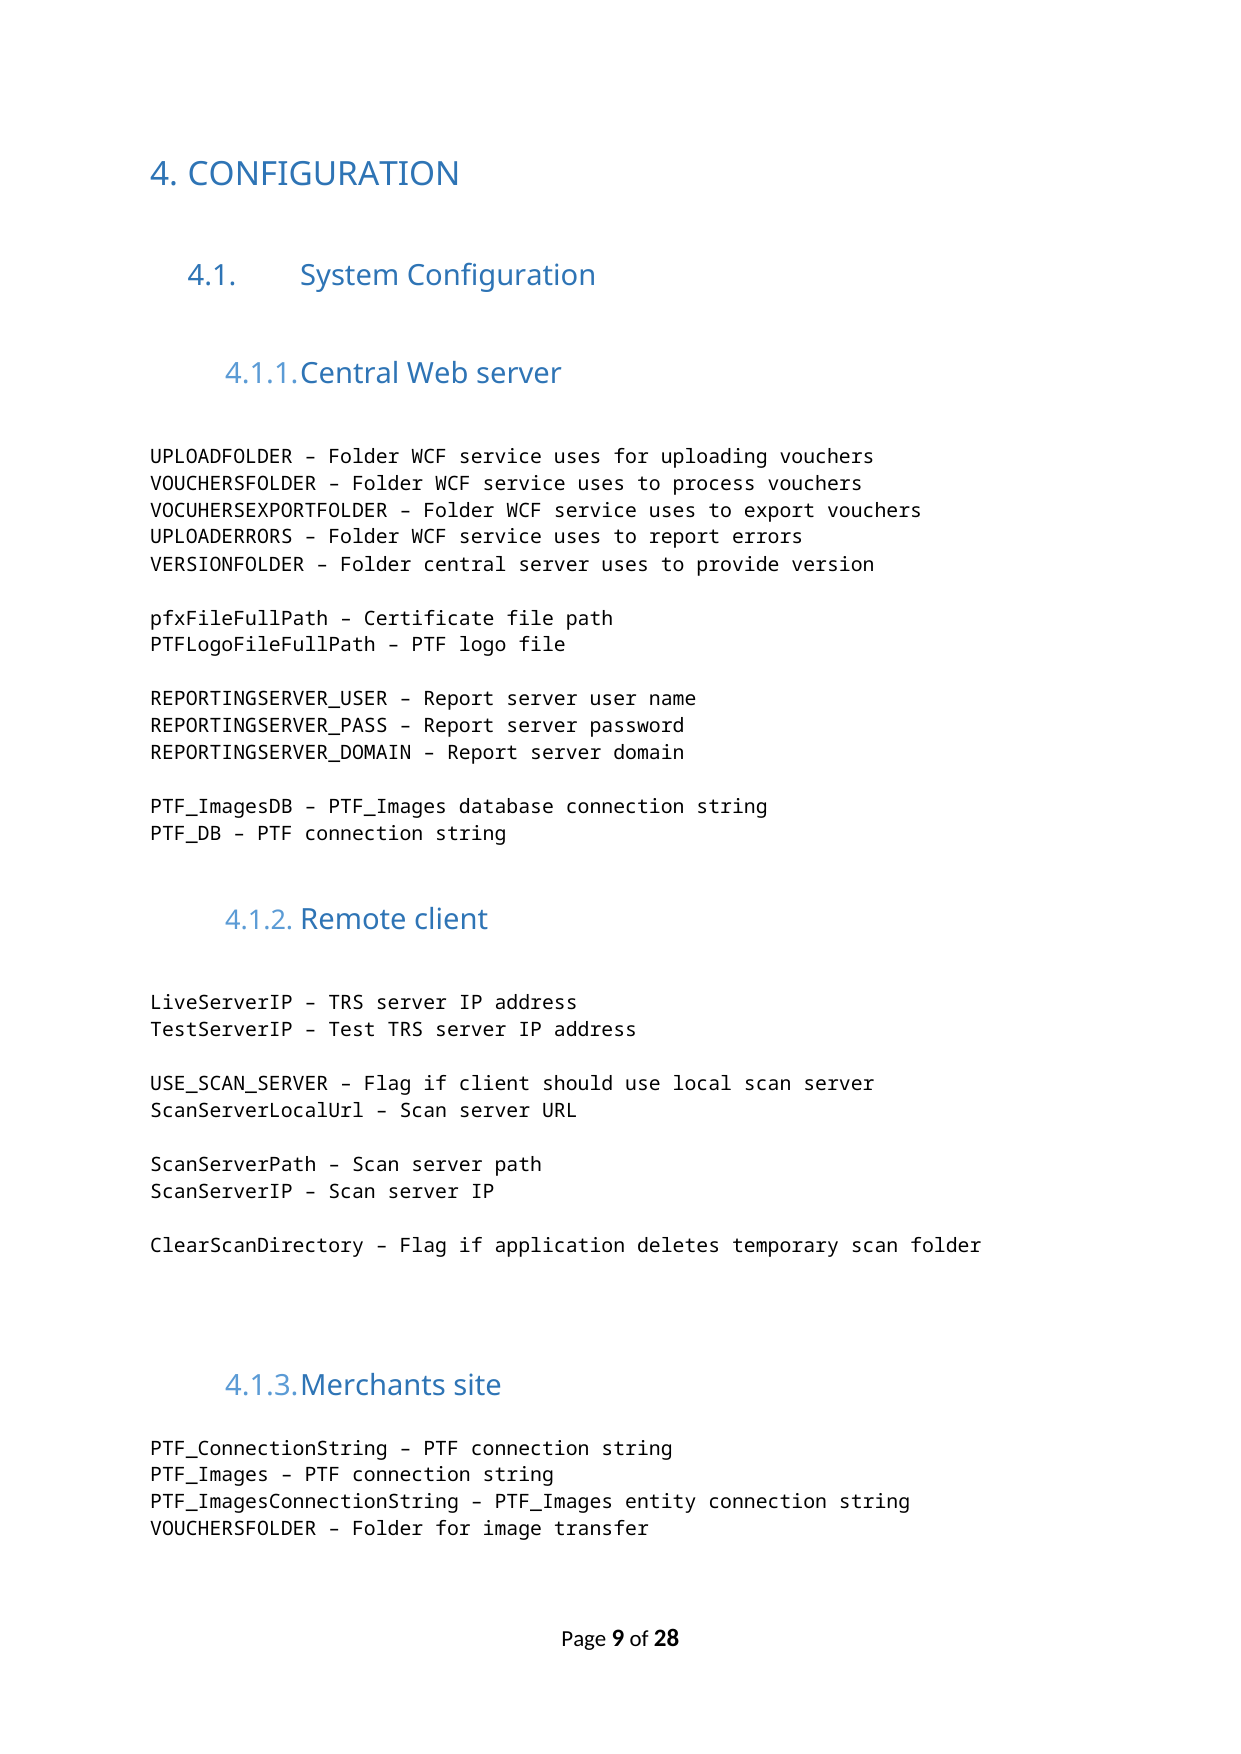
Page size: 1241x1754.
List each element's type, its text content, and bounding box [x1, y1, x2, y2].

text ClearScanDirectory – Flag if application deletes temporary scan folder [150, 1231, 1090, 1258]
text pfxFileFullPath – Certificate file path [150, 604, 1090, 631]
text PTF_ImagesConnectionString – PTF_Images entity connection string [150, 1488, 1090, 1515]
text UPLOADERRORS – Folder WCF service uses to report errors [150, 523, 1090, 550]
subtitle Remote client [225, 898, 1090, 938]
text TestServerIP – Test TRS server IP address [150, 1015, 1090, 1042]
text PTF_Images – PTF connection string [150, 1461, 1090, 1488]
subtitle Merchants site [225, 1364, 1090, 1404]
text PTF_DB – PTF connection string [150, 819, 1090, 847]
text VOUCHERSFOLDER – Folder for image transfer [150, 1515, 1090, 1542]
text ScanServerPath – Scan server path [150, 1150, 1090, 1177]
text UPLOADFOLDER – Folder WCF service uses for uploading vouchers [150, 442, 1090, 469]
text VOUCHERSFOLDER – Folder WCF service uses to process vouchers [150, 469, 1090, 496]
text PTF_ConnectionString – PTF connection string [150, 1434, 1090, 1461]
subtitle CONFIGURATION [150, 150, 1090, 195]
text REPORTINGSERVER_USER – Report server user name [150, 685, 1090, 712]
text VERSIONFOLDER – Folder central server uses to provide version [150, 550, 1090, 577]
text VOCUHERSEXPORTFOLDER – Folder WCF service uses to export vouchers [150, 496, 1090, 523]
text ScanServerLocalUrl – Scan server URL [150, 1096, 1090, 1123]
text ScanServerIP – Scan server IP [150, 1177, 1090, 1204]
text LiveServerIP – TRS server IP address [150, 988, 1090, 1015]
text PTF_ImagesDB – PTF_Images database connection string [150, 793, 1090, 819]
subtitle Central Web server [225, 352, 1090, 392]
text REPORTINGSERVER_DOMAIN – Report server domain [150, 739, 1090, 766]
text PTFLogoFileFullPath – PTF logo file [150, 631, 1090, 658]
subtitle System Configuration [187, 254, 1090, 294]
text REPORTINGSERVER_PASS – Report server password [150, 712, 1090, 739]
text USE_SCAN_SERVER – Flag if client should use local scan server [150, 1069, 1090, 1096]
